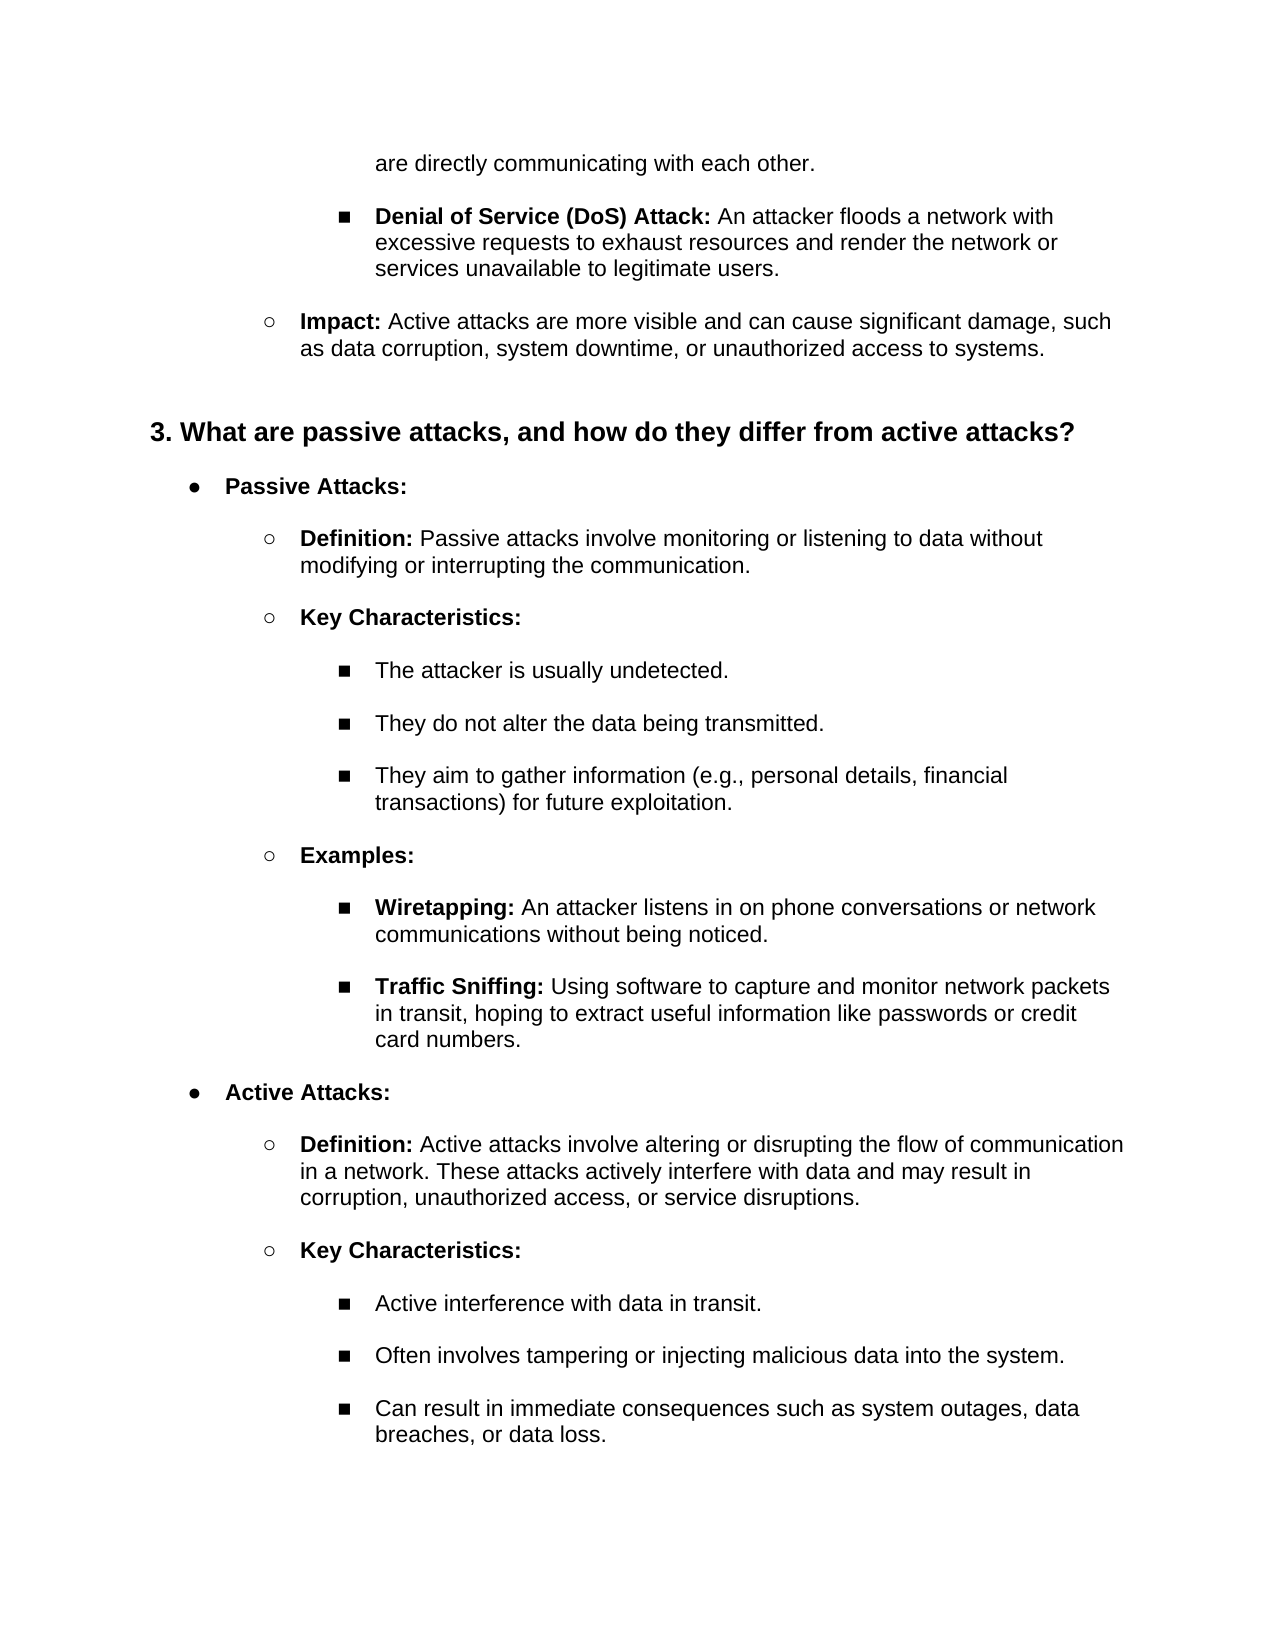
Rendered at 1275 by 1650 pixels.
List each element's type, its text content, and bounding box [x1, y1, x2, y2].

list Traffic Sniffing: Using software to capture and monitor network packets in transit, hoping to extract useful information like passwords or credit card numbers. [337, 973, 1125, 1079]
list Definition: Passive attacks involve monitoring or listening to data without modifying or interrupting the communication. [262, 525, 1125, 604]
list They do not alter the data being transmitted. [337, 710, 1125, 762]
list Passive Attacks: [187, 473, 1125, 525]
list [337, 150, 1125, 203]
list They aim to gather information (e.g., personal details, financial transactions) for future exploitation. [337, 762, 1125, 842]
list Active interference with data in transit. [337, 1289, 1125, 1342]
list Definition: Active attacks involve altering or disrupting the flow of communication in a network. These attacks actively interfere with data and may result in corruption, unauthorized access, or service disruptions. [262, 1131, 1125, 1237]
list Often involves tampering or injecting malicious data into the system. [337, 1342, 1125, 1395]
list Key Characteristics: [262, 1237, 1125, 1289]
list Denial of Service (DoS) Attack: An attacker floods a network with excessive requests to exhaust resources and render the network or services unavailable to legitimate users. [337, 203, 1125, 308]
list Wiretapping: An attacker listens in on phone conversations or network communications without being noticed. [337, 894, 1125, 973]
list Can result in immediate consequences such as system outages, data breaches, or data loss. [337, 1395, 1125, 1474]
list The attacker is usually undetected. [337, 657, 1125, 710]
list Examples: [262, 842, 1125, 894]
list Key Characteristics: [262, 604, 1125, 657]
subtitle 3. What are passive attacks, and how do they differ from active attacks? [150, 416, 1125, 448]
list Impact: Active attacks are more visible and can cause significant damage, such as data corruption, system downtime, or unauthorized access to systems. [262, 308, 1125, 387]
list Active Attacks: [187, 1079, 1125, 1131]
